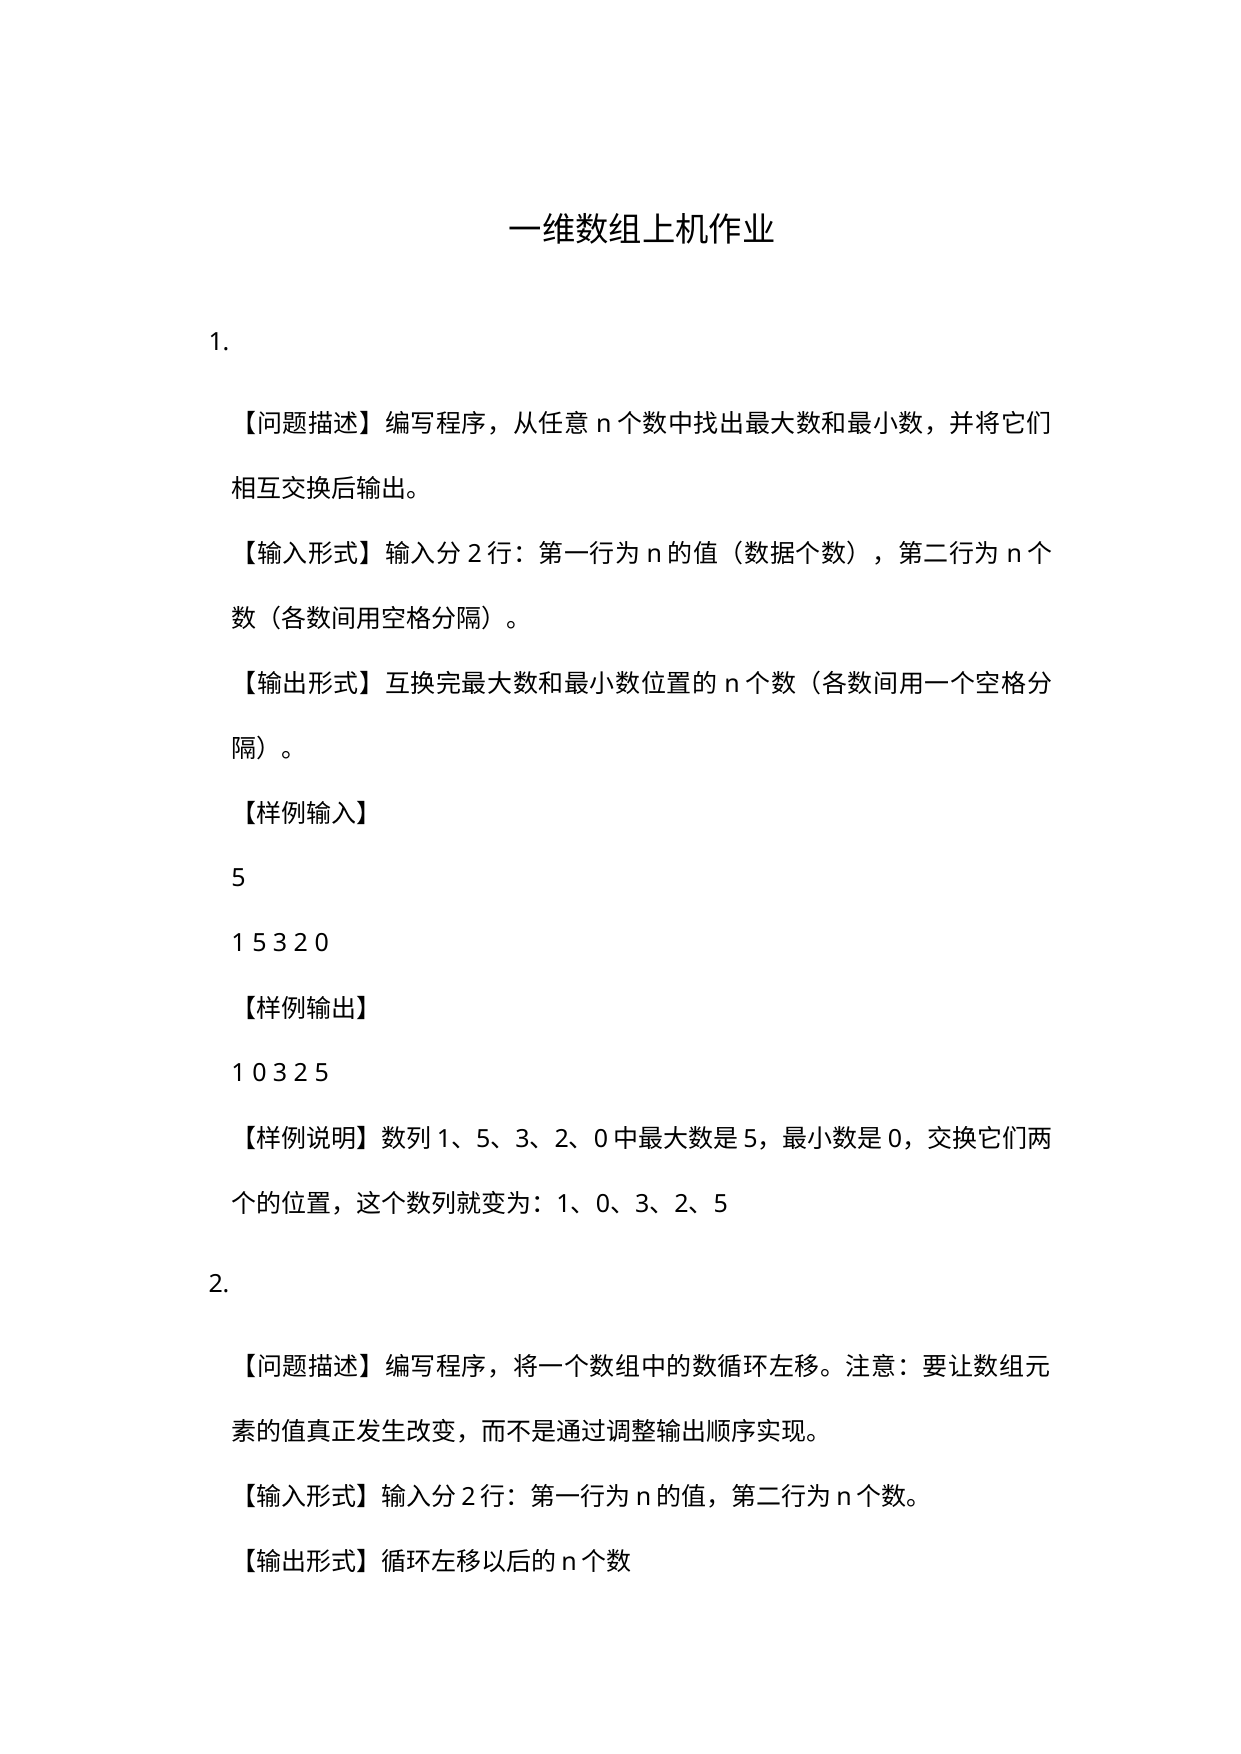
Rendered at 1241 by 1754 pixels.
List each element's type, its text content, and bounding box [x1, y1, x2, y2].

text 1 5 3 2 0 [231, 909, 1053, 974]
text 【输入形式】输入分2行：第一行为n的值，第二行为n个数。 [231, 1462, 1053, 1527]
text 【问题描述】编写程序，从任意n个数中找出最大数和最小数，并将它们相互交换后输出。 [231, 389, 1053, 519]
text 2. [208, 1251, 1053, 1316]
text 1. [208, 308, 1053, 373]
text 【问题描述】编写程序，将一个数组中的数循环左移。注意：要让数组元素的值真正发生改变，而不是通过调整输出顺序实现。 [231, 1332, 1053, 1462]
text 【样例输出】 [231, 974, 1053, 1039]
text 【输出形式】循环左移以后的n个数 [231, 1527, 1053, 1592]
text 一维数组上机作业 [231, 194, 1053, 259]
text 【样例说明】数列1、5、3、2、0中最大数是5，最小数是0，交换它们两个的位置，这个数列就变为：1、0、3、2、5 [231, 1104, 1053, 1234]
text 【样例输入】 [231, 779, 1053, 844]
text 【输入形式】输入分2行：第一行为n的值（数据个数），第二行为n个数（各数间用空格分隔）。 [231, 519, 1053, 649]
text 5 [231, 844, 1053, 909]
text 【输出形式】互换完最大数和最小数位置的n个数（各数间用一个空格分隔）。 [231, 649, 1053, 779]
text 1 0 3 2 5 [231, 1039, 1053, 1104]
